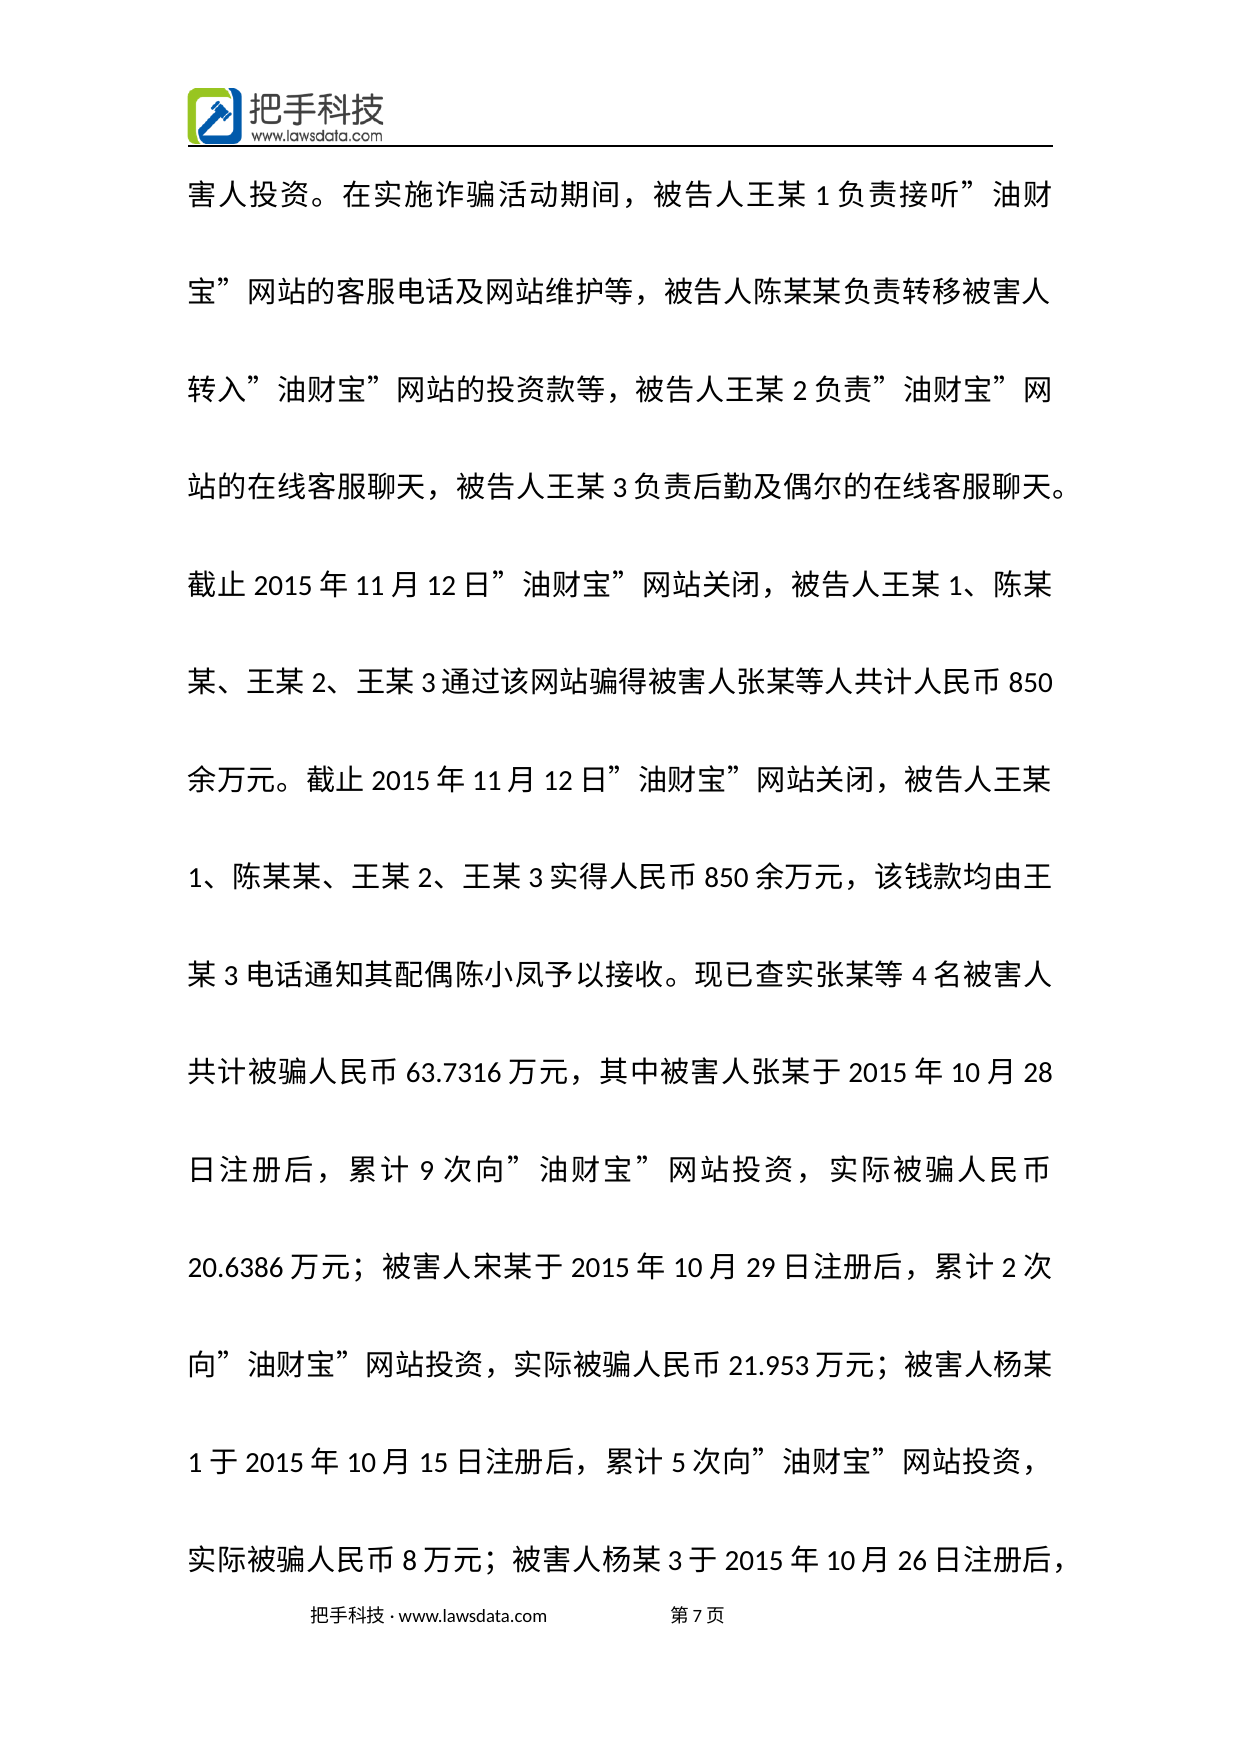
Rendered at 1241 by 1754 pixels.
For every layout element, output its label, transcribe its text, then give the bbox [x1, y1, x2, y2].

picture [187, 88, 384, 144]
